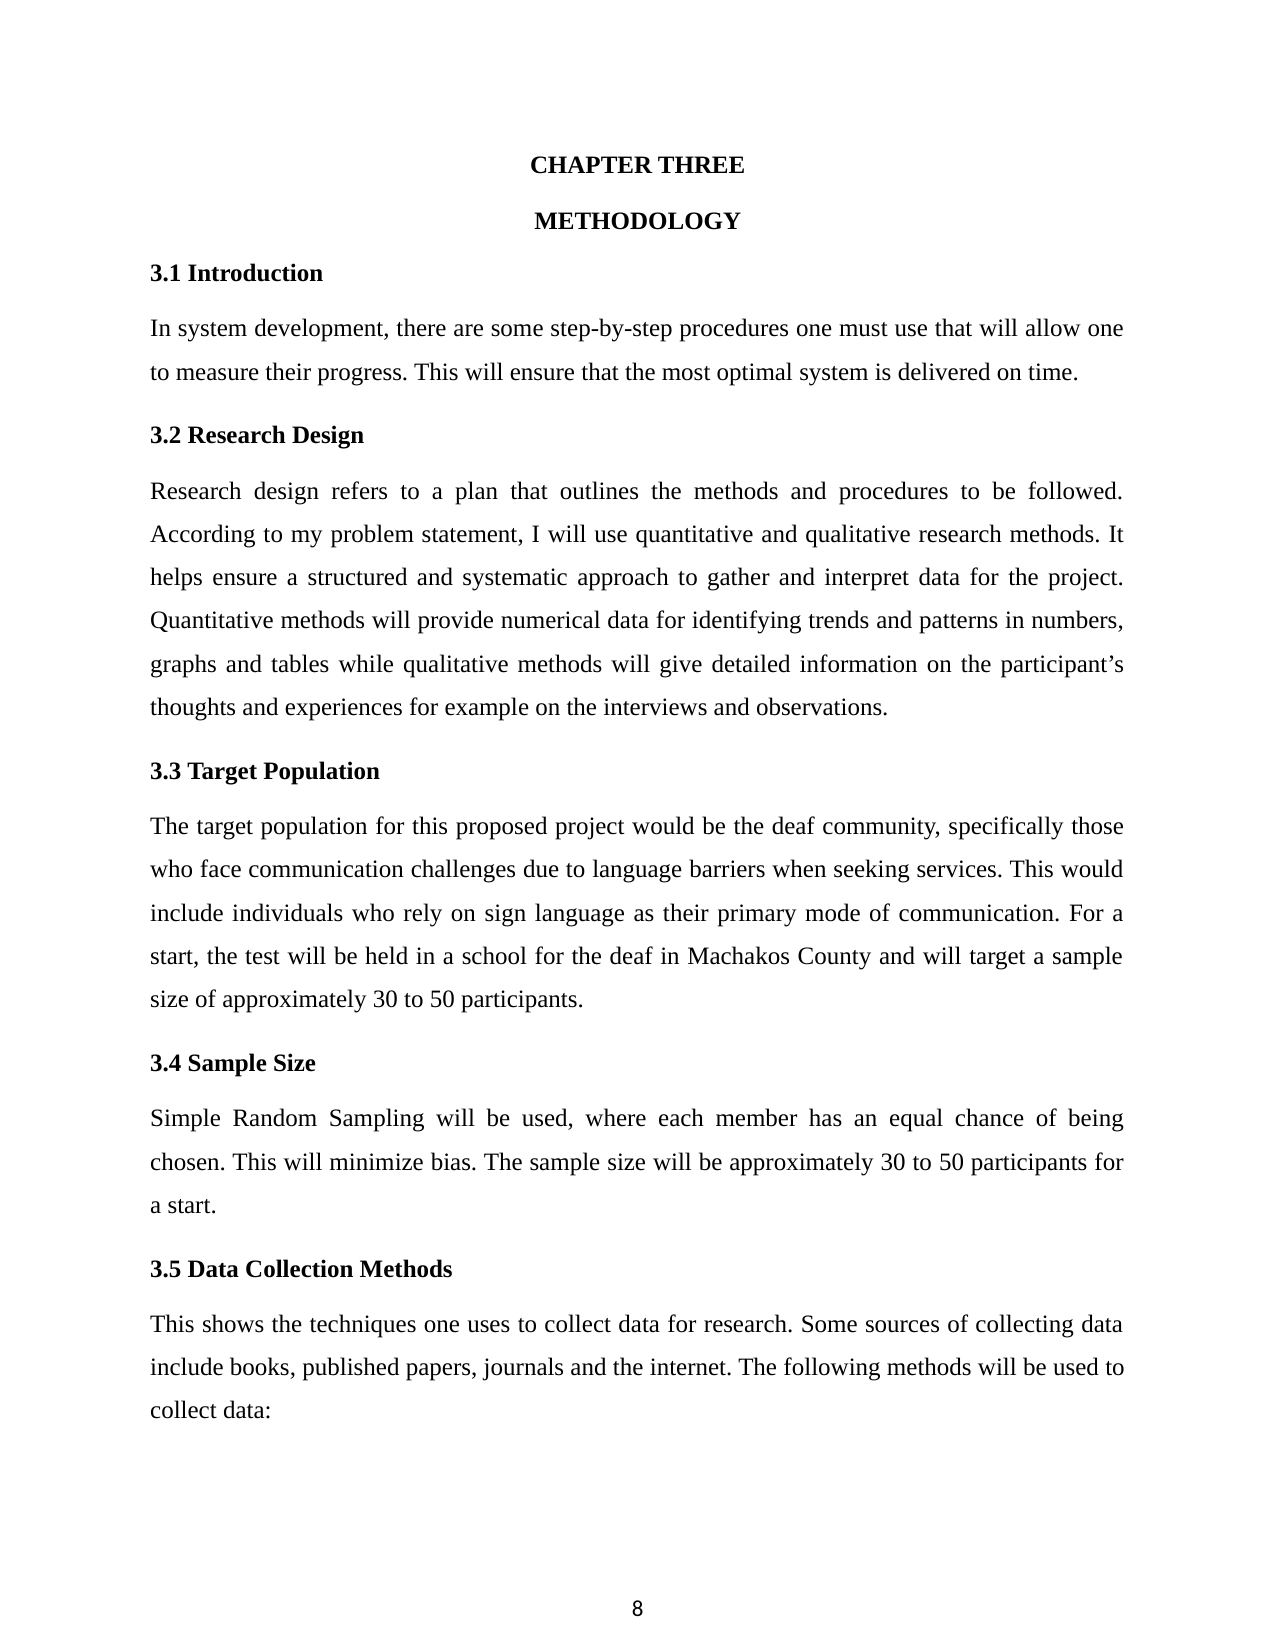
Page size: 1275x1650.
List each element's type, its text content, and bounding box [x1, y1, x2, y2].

text In system development, there are some step-by-step procedures one must use that will allow one to measure their progress. This will ensure that the most optimal system is delivered on time. [150, 313, 1125, 385]
text This shows the techniques one uses to collect data for research. Some sources of collecting data include books, published papers, journals and the internet. The following methods will be used to collect data: [150, 1309, 1125, 1424]
subtitle 3.5 Data Collection Methods [150, 1254, 1125, 1282]
subtitle 3.1 Introduction [150, 258, 1125, 287]
subtitle METHODOLOGY [150, 206, 1125, 235]
text Simple Random Sampling will be used, where each member has an equal chance of being chosen. This will minimize bias. The sample size will be approximately 30 to 50 participants for a start. [150, 1103, 1125, 1218]
text Research design refers to a plan that outlines the methods and procedures to be followed. According to my problem statement, I will use quantitative and qualitative research methods. It helps ensure a structured and systematic approach to gather and interpret data for the project. Quantitative methods will provide numerical data for identifying trends and patterns in numbers, graphs and tables while qualitative methods will give detailed information on the participant’s thoughts and experiences for example on the interviews and observations. [150, 476, 1125, 721]
subtitle 3.3 Target Population [150, 756, 1125, 784]
text The target population for this proposed project would be the deaf community, specifically those who face communication challenges due to language barriers when seeking services. This would include individuals who rely on sign language as their primary mode of communication. For a start, the test will be held in a school for the deaf in Machakos County and will target a sample size of approximately 30 to 50 participants. [150, 811, 1125, 1013]
subtitle 3.4 Sample Size [150, 1048, 1125, 1077]
subtitle CHAPTER THREE [150, 150, 1125, 179]
subtitle 3.2 Research Design [150, 421, 1125, 449]
